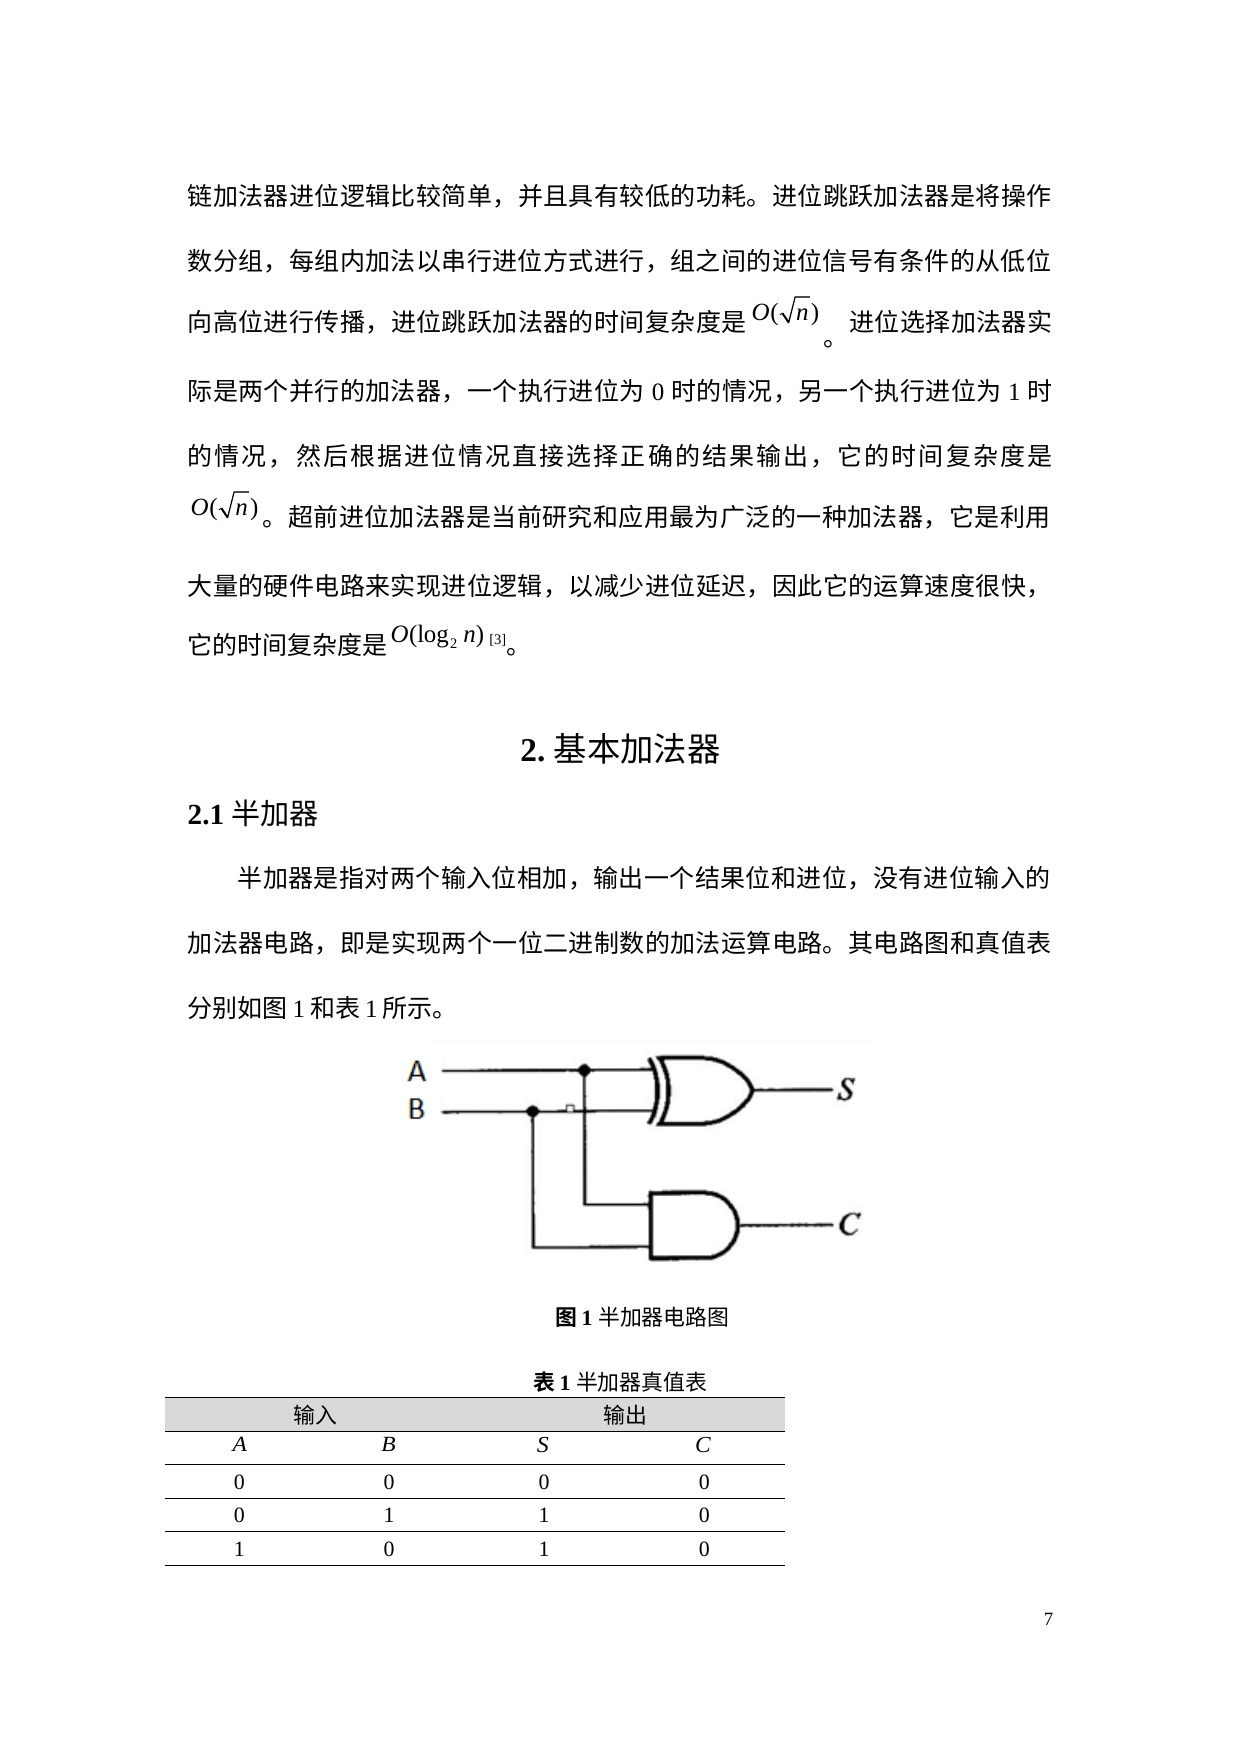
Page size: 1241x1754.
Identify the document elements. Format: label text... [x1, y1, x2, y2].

table_cell 0 [623, 1465, 785, 1498]
table_header 输入 [165, 1398, 465, 1431]
table_cell [465, 1432, 623, 1464]
table_cell 0 [165, 1465, 313, 1498]
table_cell 1 [465, 1499, 623, 1531]
text 半加器是指对两个输入位相加，输出一个结果位和进位，没有进位输入的加法器电路，即是实现两个一位二进制数的加法运算电路。其电路图和真值表分别如图1和表1所示。 [187, 844, 1053, 1039]
table_header 输出 [465, 1398, 785, 1431]
table_cell 1 [465, 1532, 623, 1565]
table_cell [165, 1432, 313, 1464]
text 图1 半加器电路图 [187, 1299, 1053, 1332]
text 表1 半加器真值表 [187, 1364, 1053, 1397]
text 2. 基本加法器 [187, 714, 1053, 779]
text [187, 162, 1053, 682]
table_cell 0 [623, 1499, 785, 1531]
table_cell [623, 1432, 785, 1464]
table_cell 1 [165, 1532, 313, 1565]
table_cell 1 [313, 1499, 465, 1531]
table_cell [313, 1432, 465, 1464]
table_cell 0 [623, 1532, 785, 1565]
table_cell 0 [313, 1532, 465, 1565]
table_cell 0 [165, 1499, 313, 1531]
picture [392, 1039, 898, 1284]
table_cell 0 [465, 1465, 623, 1498]
text 2.1 半加器 [187, 779, 1053, 844]
table_cell 0 [313, 1465, 465, 1498]
